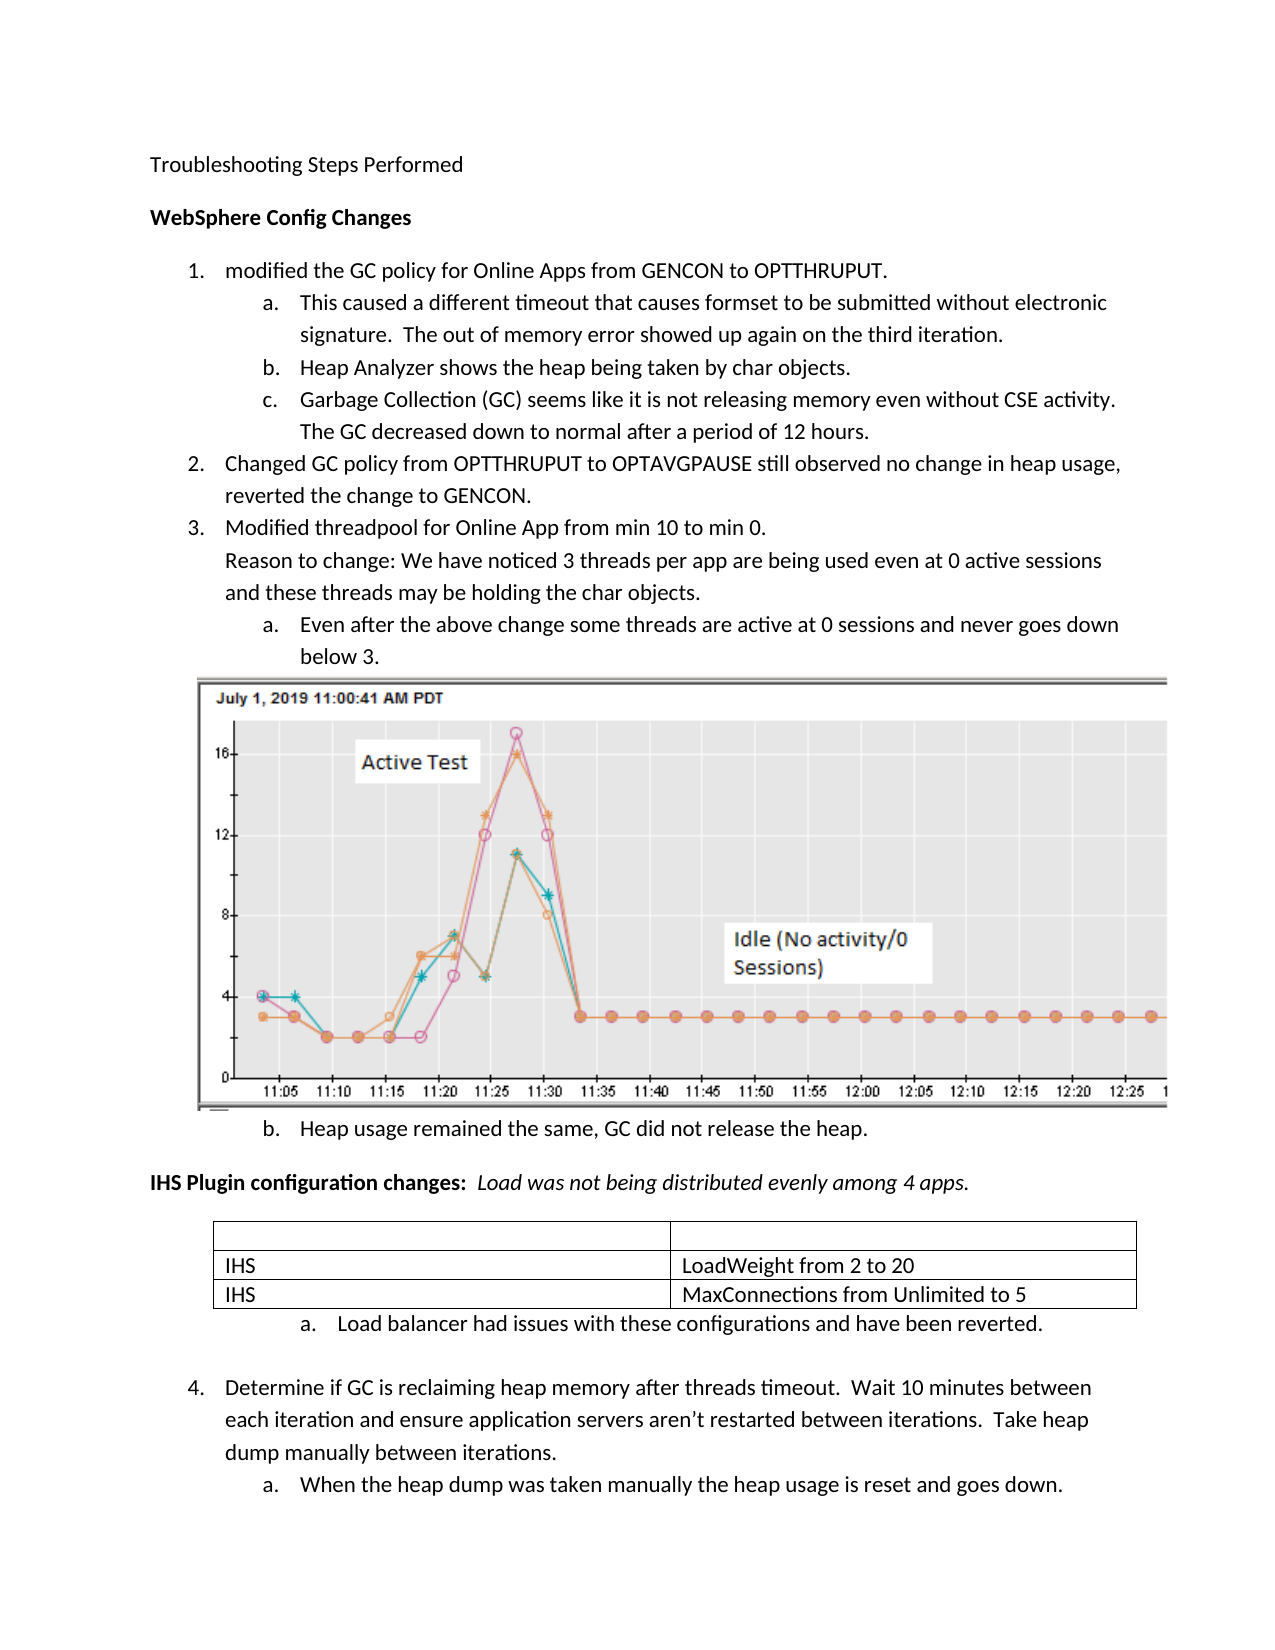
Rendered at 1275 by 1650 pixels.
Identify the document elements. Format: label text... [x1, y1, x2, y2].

list Even after the above change some threads are active at 0 sessions and never goes down below 3. [262, 610, 1125, 670]
list Load balancer had issues with these configurations and have been reverted. [300, 1309, 1125, 1337]
picture [196, 674, 1172, 1111]
text IHS Plugin configuration changes: Load was not being distributed evenly among 4 apps. [150, 1168, 1125, 1196]
table_cell IHS [214, 1251, 670, 1279]
table_header [671, 1222, 1136, 1250]
text WebSphere Config Changes [150, 203, 1125, 231]
list This caused a different timeout that causes formset to be submitted without electronic signature. The out of memory error showed up again on the third iteration. [262, 288, 1125, 348]
list Modified threadpool for Online App from min 10 to min 0. [187, 513, 1125, 542]
text Troubleshooting Steps Performed [150, 150, 1125, 178]
table_cell MaxConnections from Unlimited to 5 [671, 1280, 1136, 1308]
list Changed GC policy from OPTTHRUPUT to OPTAVGPAUSE still observed no change in heap usage, reverted the change to GENCON. [187, 449, 1125, 509]
list Determine if GC is reclaiming heap memory after threads timeout. Wait 10 minutes between each iteration and ensure application servers aren’t restarted between iterations. Take heap dump manually between iterations. [187, 1373, 1125, 1466]
table_header [214, 1222, 670, 1250]
list modified the GC policy for Online Apps from GENCON to OPTTHRUPUT. [187, 256, 1125, 284]
list Garbage Collection (GC) seems like it is not releasing memory even without CSE activity. The GC decreased down to normal after a period of 12 hours. [262, 385, 1125, 445]
table_cell LoadWeight from 2 to 20 [671, 1251, 1136, 1279]
list Heap usage remained the same, GC did not release the heap. [262, 1114, 1125, 1143]
table_cell IHS [214, 1280, 670, 1308]
list Reason to change: We have noticed 3 threads per app are being used even at 0 active sessions and these threads may be holding the char objects. [225, 546, 1125, 606]
list Heap Analyzer shows the heap being taken by char objects. [262, 353, 1125, 381]
list When the heap dump was taken manually the heap usage is reset and goes down. [262, 1470, 1125, 1498]
